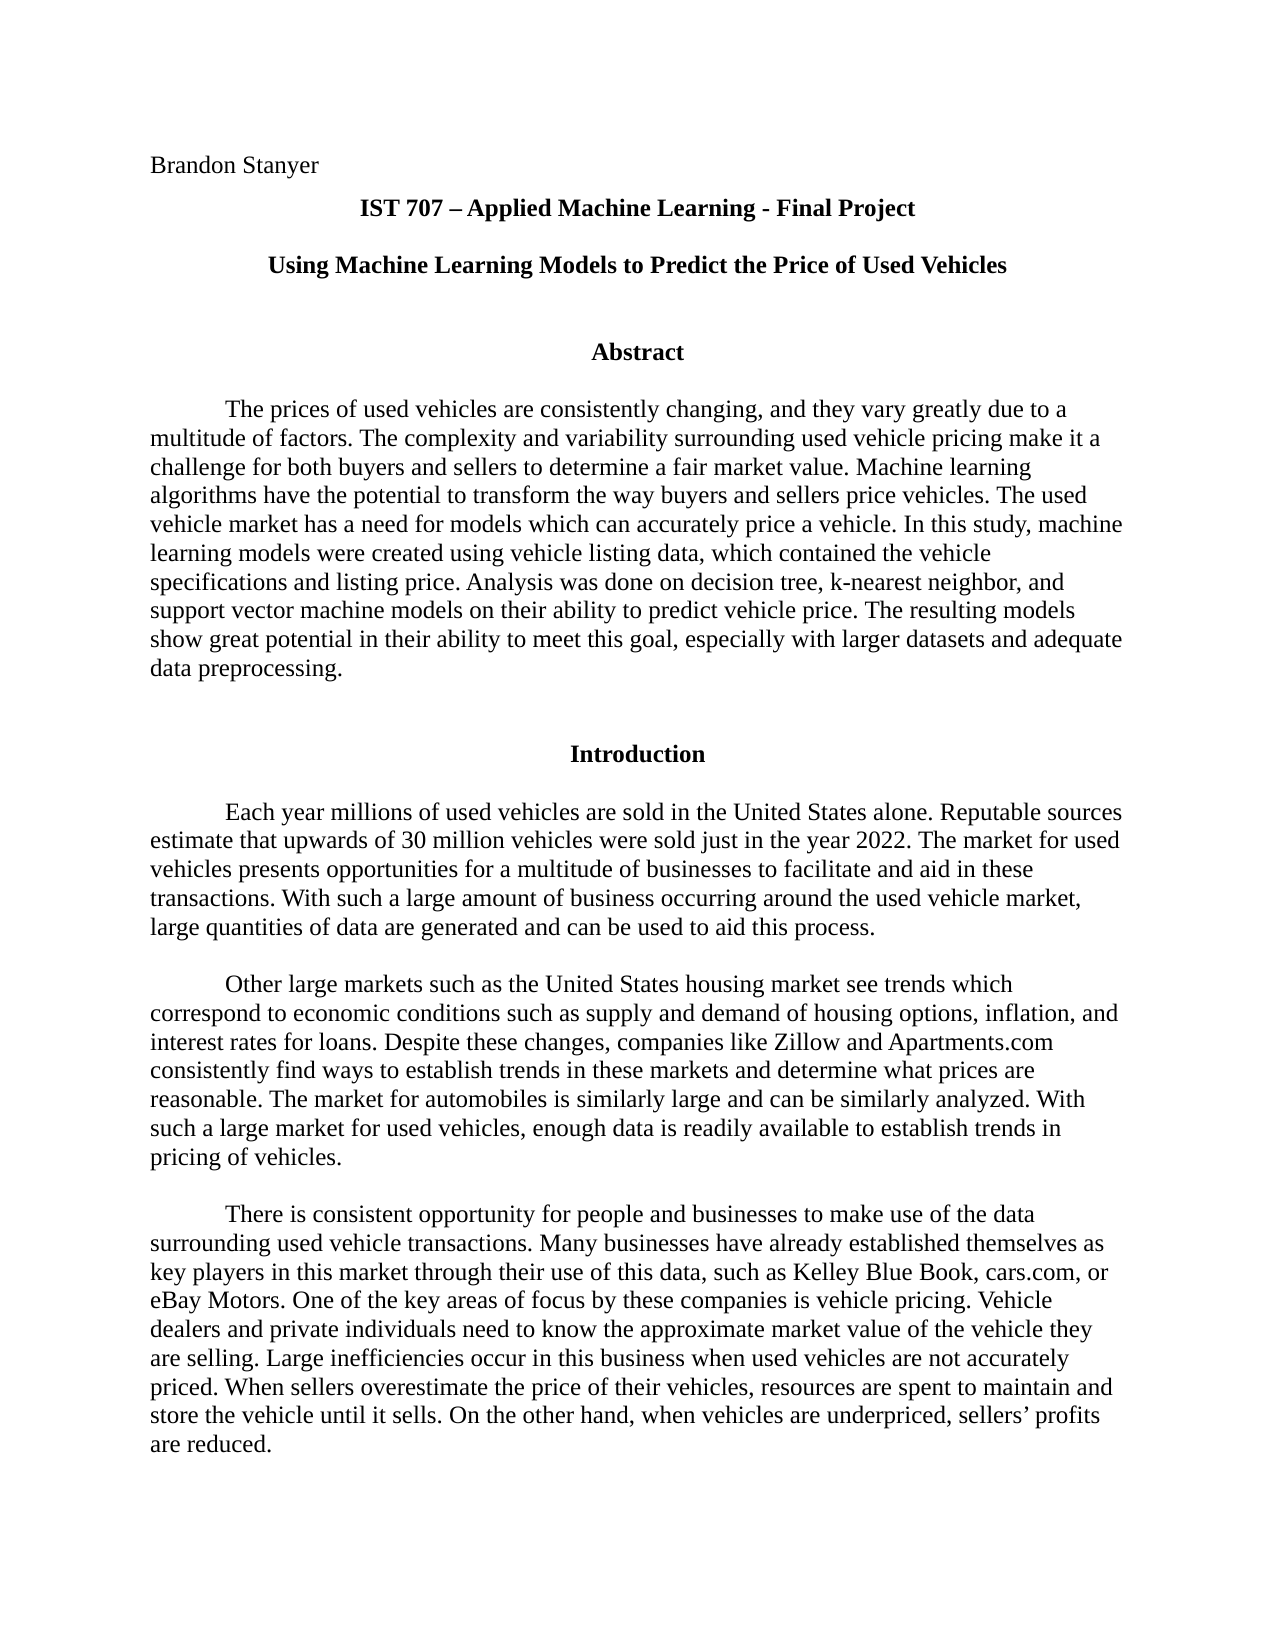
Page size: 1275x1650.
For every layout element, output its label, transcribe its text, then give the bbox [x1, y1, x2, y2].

text Abstract [150, 337, 1125, 366]
text The prices of used vehicles are consistently changing, and they vary greatly due to a multitude of factors. The complexity and variability surrounding used vehicle pricing make it a challenge for both buyers and sellers to determine a fair market value. Machine learning algorithms have the potential to transform the way buyers and sellers price vehicles. The used vehicle market has a need for models which can accurately price a vehicle. In this study, machine learning models were created using vehicle listing data, which contained the vehicle specifications and listing price. Analysis was done on decision tree, k-nearest neighbor, and support vector machine models on their ability to predict vehicle price. The resulting models show great potential in their ability to meet this goal, especially with larger datasets and adequate data preprocessing. [150, 394, 1125, 682]
text There is consistent opportunity for people and businesses to make use of the data surrounding used vehicle transactions. Many businesses have already established themselves as key players in this market through their use of this data, such as Kelley Blue Book, cars.com, or eBay Motors. One of the key areas of focus by these companies is vehicle pricing. Vehicle dealers and private individuals need to know the approximate market value of the vehicle they are selling. Large inefficiencies occur in this business when used vehicles are not accurately priced. When sellers overestimate the price of their vehicles, resources are spent to maintain and store the vehicle until it sells. On the other hand, when vehicles are underpriced, sellers’ profits are reduced. [150, 1199, 1125, 1458]
text IST 707 – Applied Machine Learning - Final Project [150, 193, 1125, 222]
text Other large markets such as the United States housing market see trends which correspond to economic conditions such as supply and demand of housing options, inflation, and interest rates for loans. Despite these changes, companies like Zillow and Apartments.com consistently find ways to establish trends in these markets and determine what prices are reasonable. The market for automobiles is similarly large and can be similarly analyzed. With such a large market for used vehicles, enough data is readily available to establish trends in pricing of vehicles. [150, 969, 1125, 1171]
text Using Machine Learning Models to Predict the Price of Used Vehicles [150, 251, 1125, 279]
text Introduction [150, 739, 1125, 768]
text Each year millions of used vehicles are sold in the United States alone. Reputable sources estimate that upwards of 30 million vehicles were sold just in the year 2022. The market for used vehicles presents opportunities for a multitude of businesses to facilitate and aid in these transactions. With such a large amount of business occurring around the used vehicle market, large quantities of data are generated and can be used to aid this process. [150, 797, 1125, 941]
text Brandon Stanyer [150, 150, 1125, 179]
